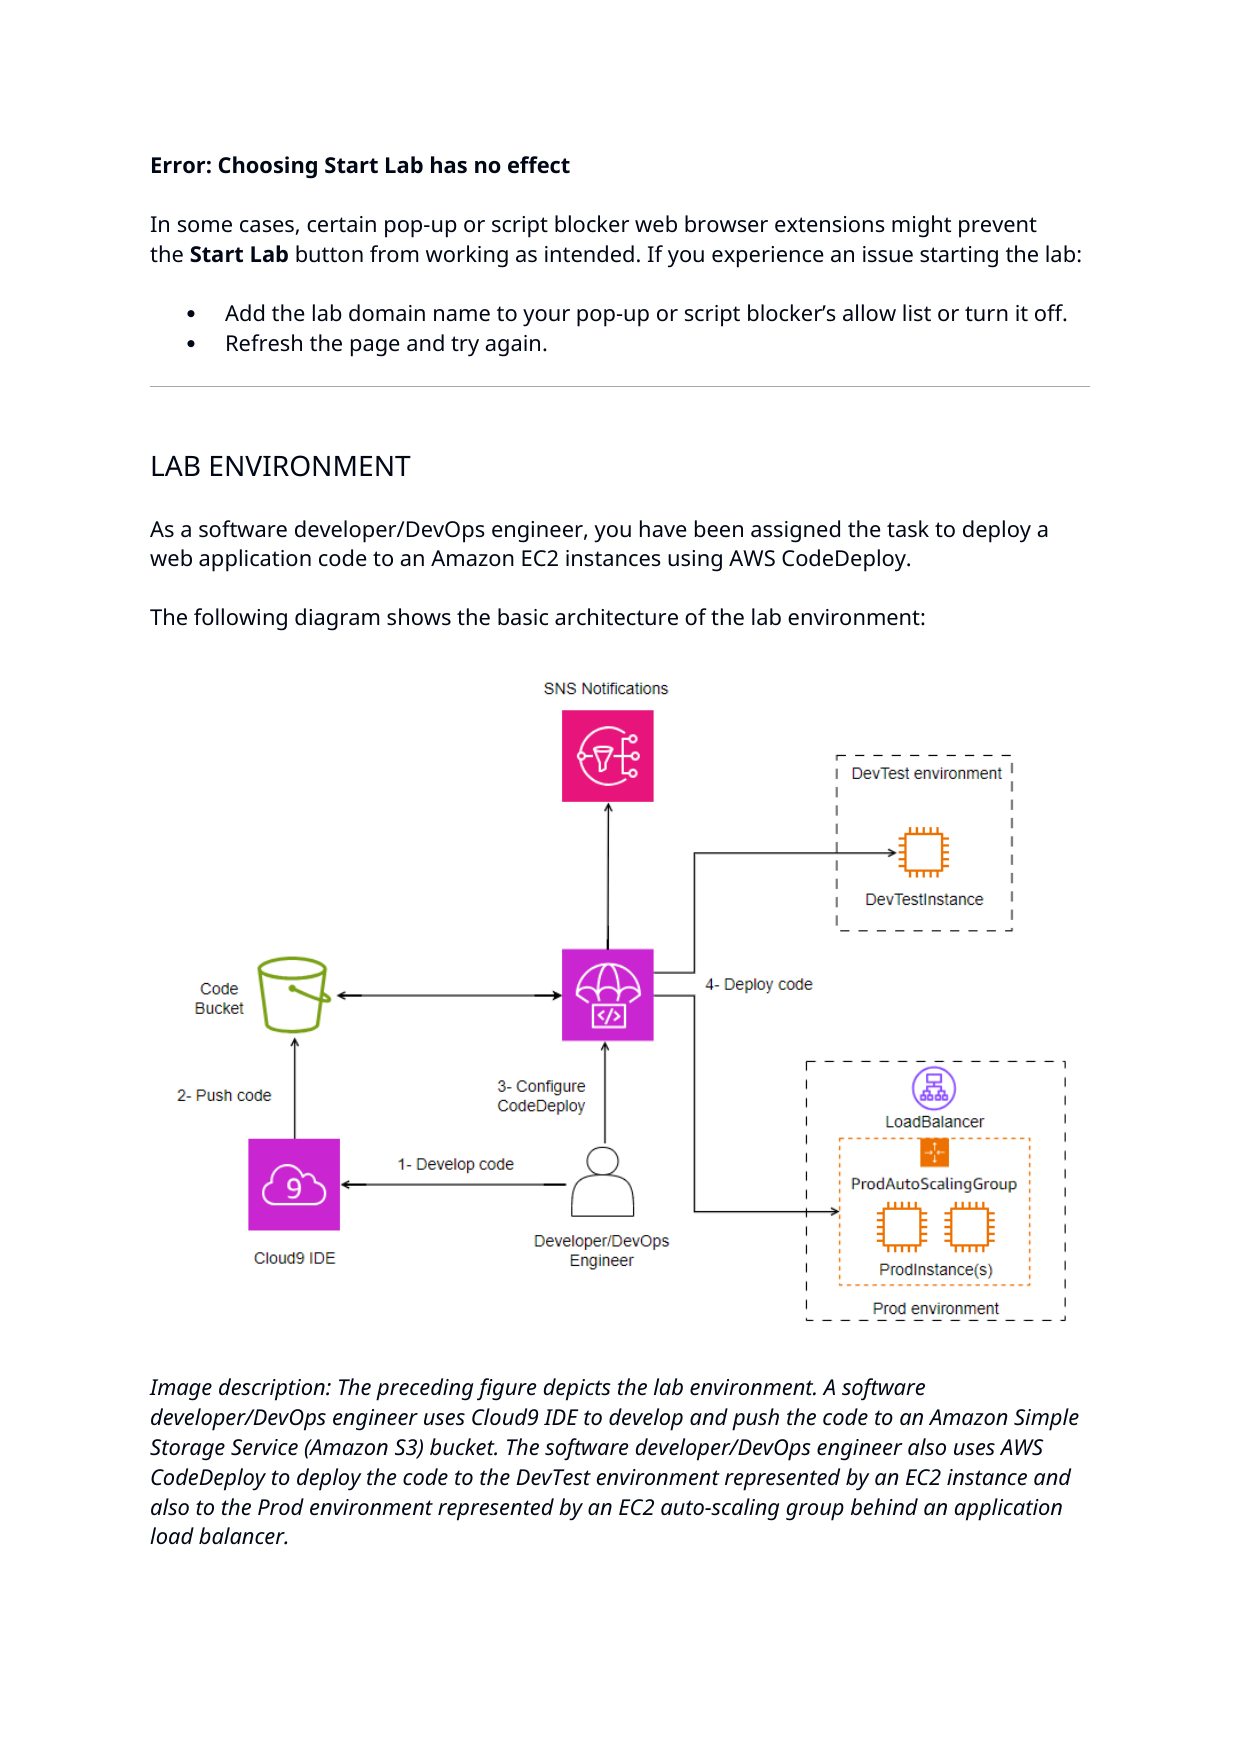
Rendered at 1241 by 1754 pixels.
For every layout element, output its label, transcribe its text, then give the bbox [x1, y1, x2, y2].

text The following diagram shows the basic architecture of the lab environment: [150, 602, 1090, 632]
list Refresh the page and try again. [187, 327, 1090, 357]
picture [150, 661, 1091, 1344]
text In some cases, certain pop-up or script blocker web browser extensions might prevent the Start Lab button from working as intended. If you experience an issue starting the lab: [150, 209, 1090, 268]
text Image description: The preceding figure depicts the lab environment. A software developer/DevOps engineer uses Cloud9 IDE to develop and push the code to an Amazon Simple Storage Service (Amazon S3) bucket. The software developer/DevOps engineer also uses AWS CodeDeploy to deploy the code to the DevTest environment represented by an EC2 instance and also to the Prod environment represented by an EC2 auto-scaling group behind an application load balancer. [150, 1372, 1090, 1551]
list Add the lab domain name to your pop-up or script blocker’s allow list or turn it off. [187, 298, 1090, 327]
text As a software developer/DevOps engineer, you have been assigned the task to deploy a web application code to an Amazon EC2 instances using AWS CodeDeploy. [150, 514, 1090, 573]
text Error: Choosing Start Lab has no effect [150, 150, 1090, 180]
text LAB ENVIRONMENT [150, 446, 1090, 484]
